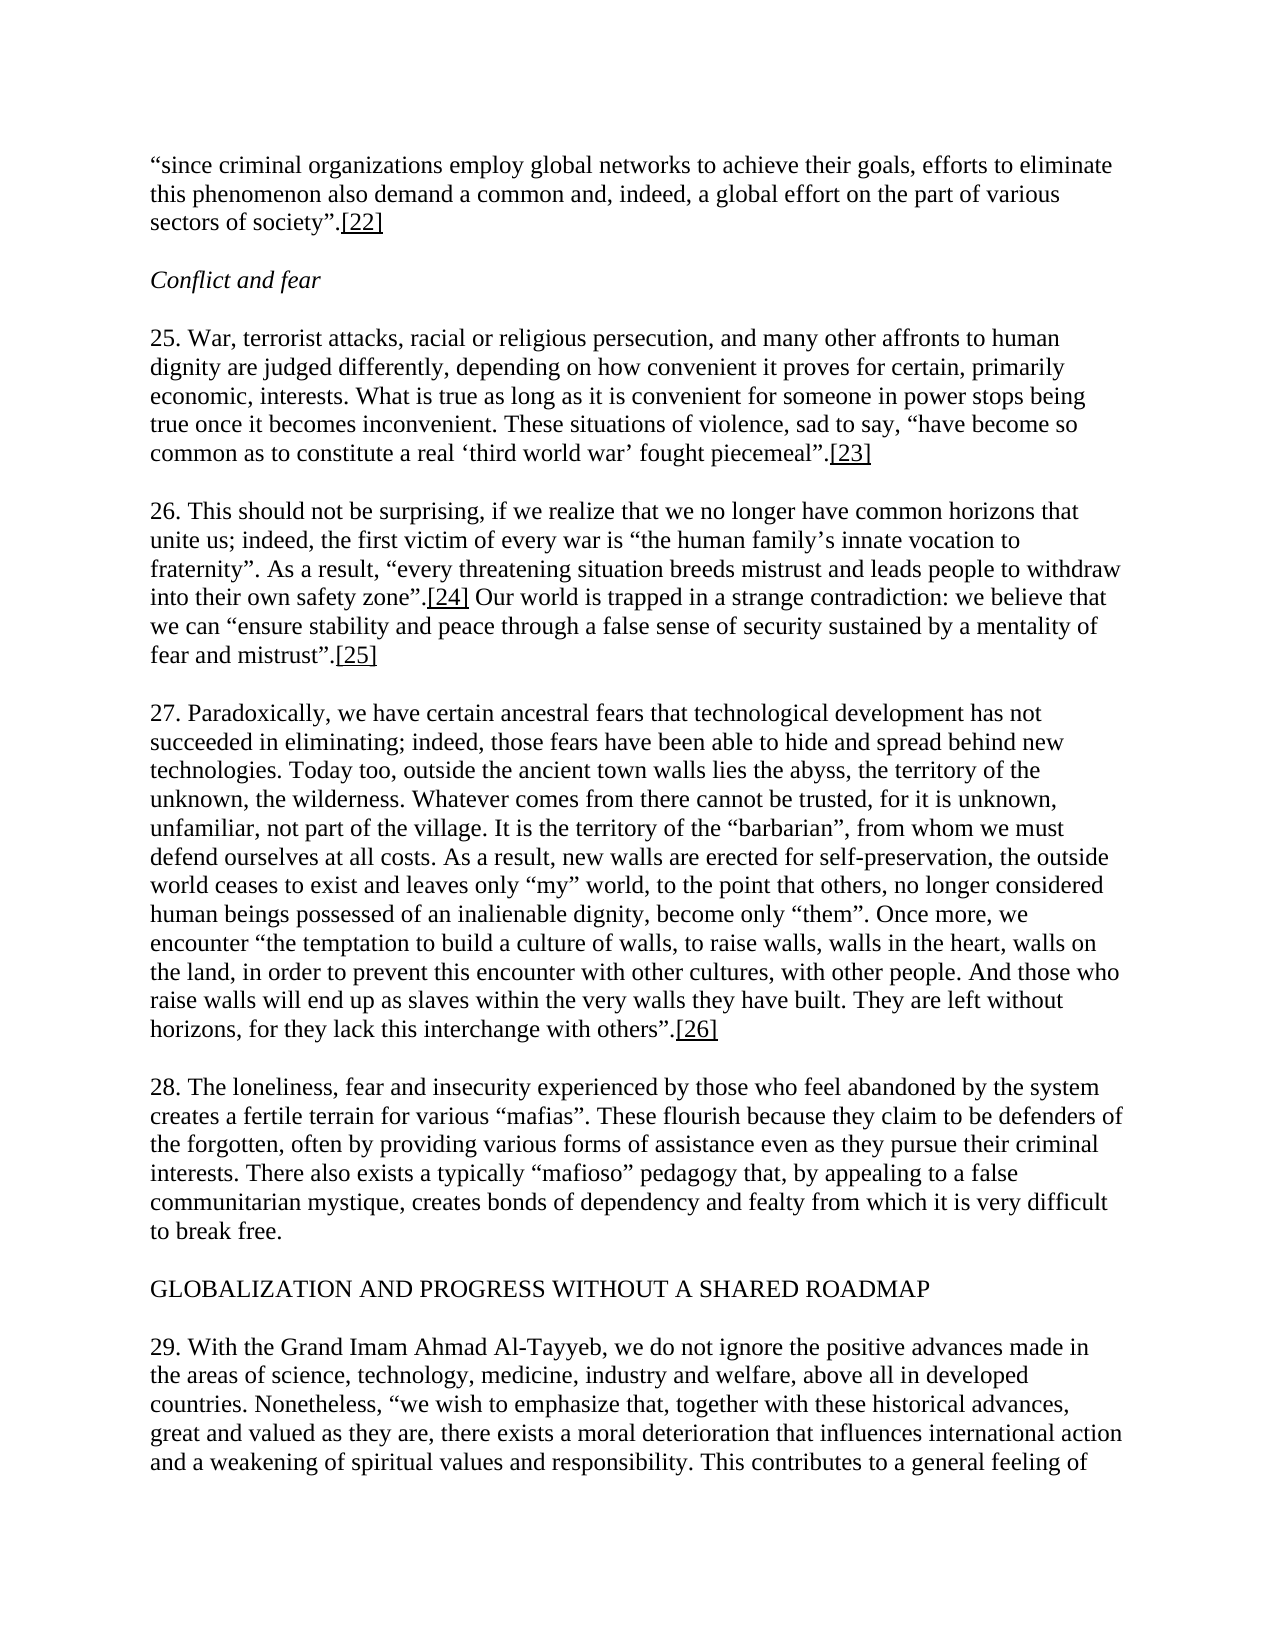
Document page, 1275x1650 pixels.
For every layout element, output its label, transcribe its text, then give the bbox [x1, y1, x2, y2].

text 26. This should not be surprising, if we realize that we no longer have common horizons that unite us; indeed, the first victim of every war is “the human family’s innate vocation to fraternity”. As a result, “every threatening situation breeds mistrust and leads people to withdraw into their own safety zone”.[24] Our world is trapped in a strange contradiction: we believe that we can “ensure stability and peace through a false sense of security sustained by a mentality of fear and mistrust”.[25] [150, 496, 1125, 669]
text Conflict and fear [150, 265, 1125, 294]
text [150, 150, 1125, 236]
text 25. War, terrorist attacks, racial or religious persecution, and many other affronts to human dignity are judged differently, depending on how convenient it proves for certain, primarily economic, interests. What is true as long as it is convenient for someone in power stops being true once it becomes inconvenient. These situations of violence, sad to say, “have become so common as to constitute a real ‘third world war’ fought piecemeal”.[23] [150, 323, 1125, 467]
text 27. Paradoxically, we have certain ancestral fears that technological development has not succeeded in eliminating; indeed, those fears have been able to hide and spread behind new technologies. Today too, outside the ancient town walls lies the abyss, the territory of the unknown, the wilderness. Whatever comes from there cannot be trusted, for it is unknown, unfamiliar, not part of the village. It is the territory of the “barbarian”, from whom we must defend ourselves at all costs. As a result, new walls are erected for self-preservation, the outside world ceases to exist and leaves only “my” world, to the point that others, no longer considered human beings possessed of an inalienable dignity, become only “them”. Once more, we encounter “the temptation to build a culture of walls, to raise walls, walls in the heart, walls on the land, in order to prevent this encounter with other cultures, with other people. And those who raise walls will end up as slaves within the very walls they have built. They are left without horizons, for they lack this interchange with others”.[26] [150, 698, 1125, 1043]
text 28. The loneliness, fear and insecurity experienced by those who feel abandoned by the system creates a fertile terrain for various “mafias”. These flourish because they claim to be defenders of the forgotten, often by providing various forms of assistance even as they pursue their criminal interests. There also exists a typically “mafioso” pedagogy that, by appealing to a false communitarian mystique, creates bonds of dependency and fealty from which it is very difficult to break free. [150, 1072, 1125, 1244]
text GLOBALIZATION AND PROGRESS WITHOUT A SHARED ROADMAP [150, 1274, 1125, 1302]
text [150, 1332, 1125, 1475]
